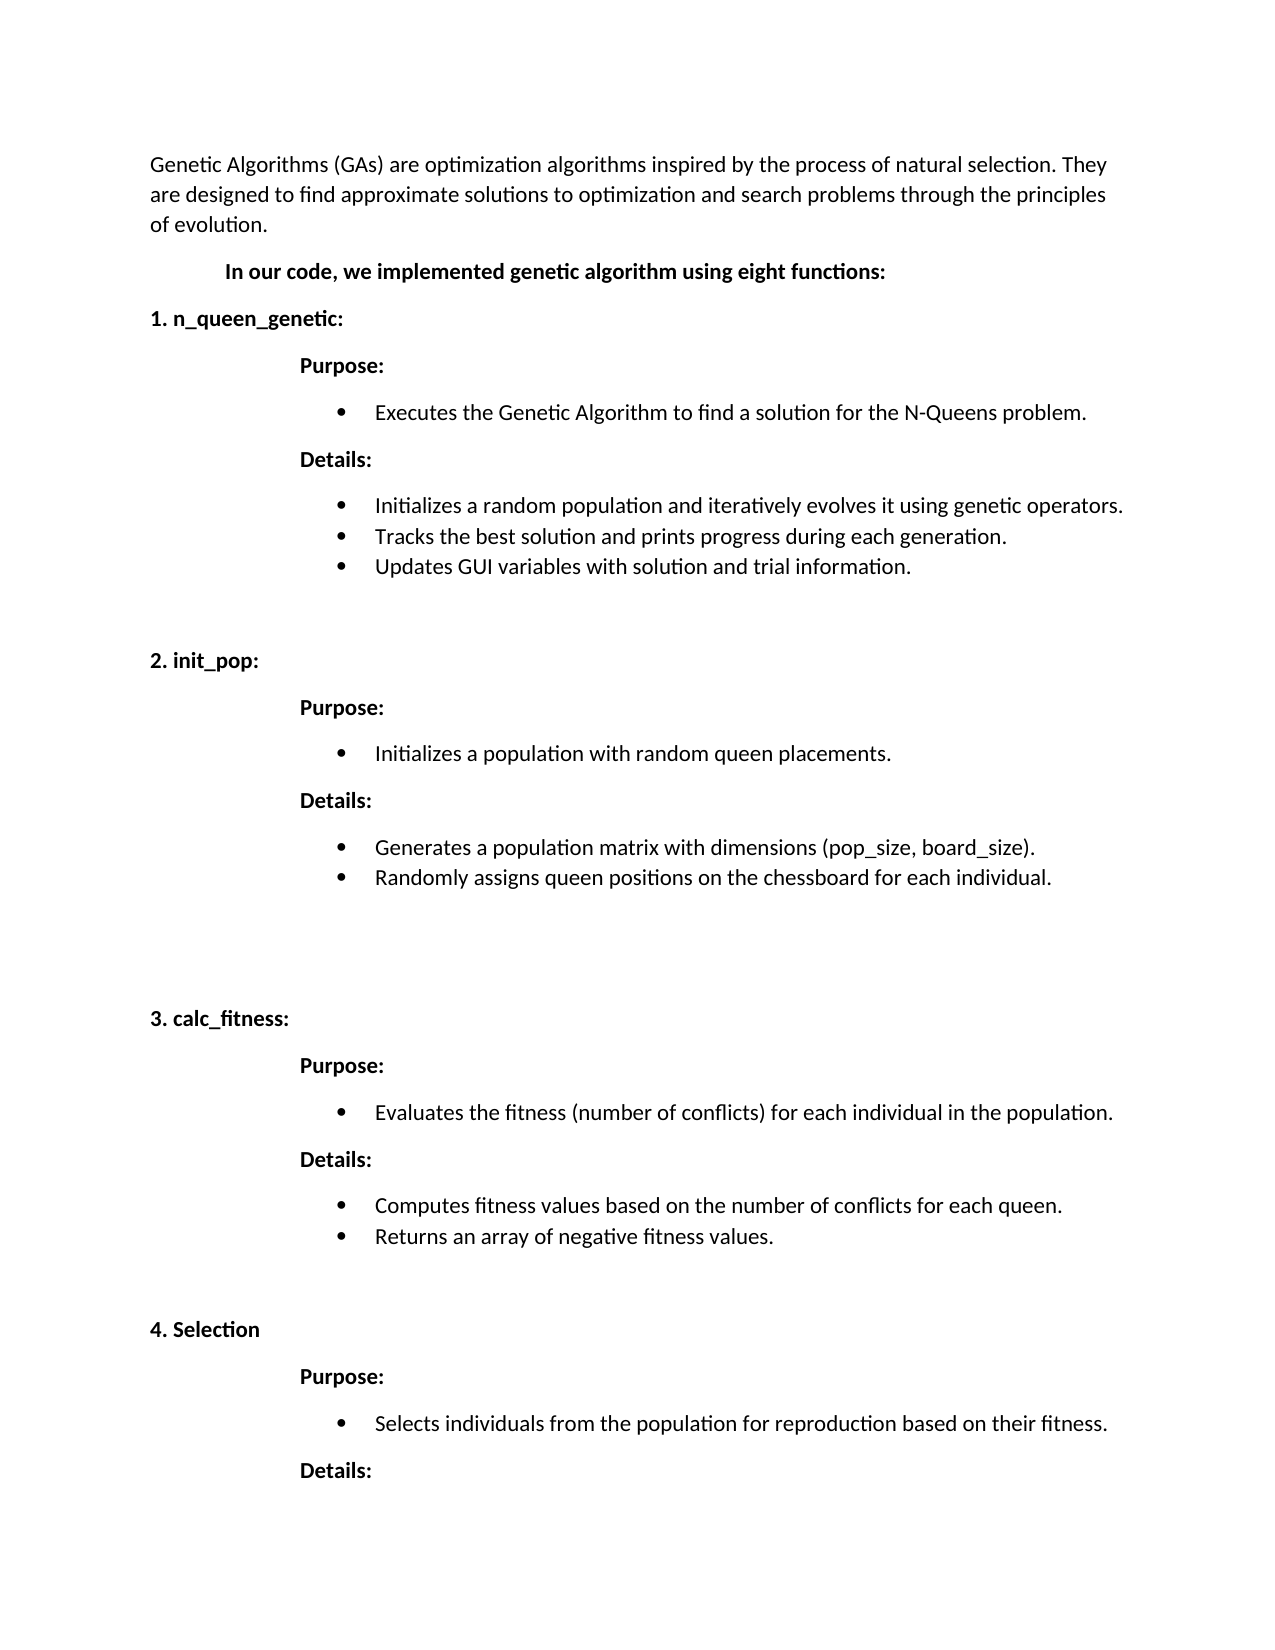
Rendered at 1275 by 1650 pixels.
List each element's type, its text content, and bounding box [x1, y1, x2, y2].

text 2. init_pop: [150, 646, 1125, 674]
list Initializes a random population and iteratively evolves it using genetic operators. [337, 492, 1125, 520]
list Evaluates the fitness (number of conflicts) for each individual in the population. [337, 1098, 1125, 1126]
list Generates a population matrix with dimensions (pop_size, board_size). [337, 833, 1125, 861]
list Randomly assigns queen positions on the chessboard for each individual. [337, 863, 1125, 892]
text Purpose: [300, 693, 1125, 721]
list Computes fitness values based on the number of conflicts for each queen. [337, 1192, 1125, 1220]
list Returns an array of negative fitness values. [337, 1222, 1125, 1250]
text Details: [300, 445, 1125, 473]
text 1. n_queen_genetic: [150, 304, 1125, 332]
list Executes the Genetic Algorithm to find a solution for the N-Queens problem. [337, 398, 1125, 426]
text Purpose: [300, 1362, 1125, 1391]
text Genetic Algorithms (GAs) are optimization algorithms inspired by the process of natural selection. They are designed to find approximate solutions to optimization and search problems through the principles of evolution. [150, 150, 1125, 238]
list Selects individuals from the population for reproduction based on their fitness. [337, 1409, 1125, 1437]
list Initializes a population with random queen placements. [337, 739, 1125, 768]
text 4. Selection [150, 1316, 1125, 1344]
text Details: [300, 1456, 1125, 1484]
text Details: [300, 786, 1125, 814]
text 3. calc_fitness: [150, 1004, 1125, 1032]
text In our code, we implemented genetic algorithm using eight functions: [225, 257, 1125, 285]
text Details: [300, 1145, 1125, 1173]
text Purpose: [300, 1051, 1125, 1079]
text Purpose: [300, 351, 1125, 379]
list Tracks the best solution and prints progress during each generation. [337, 522, 1125, 550]
list Updates GUI variables with solution and trial information. [337, 552, 1125, 580]
